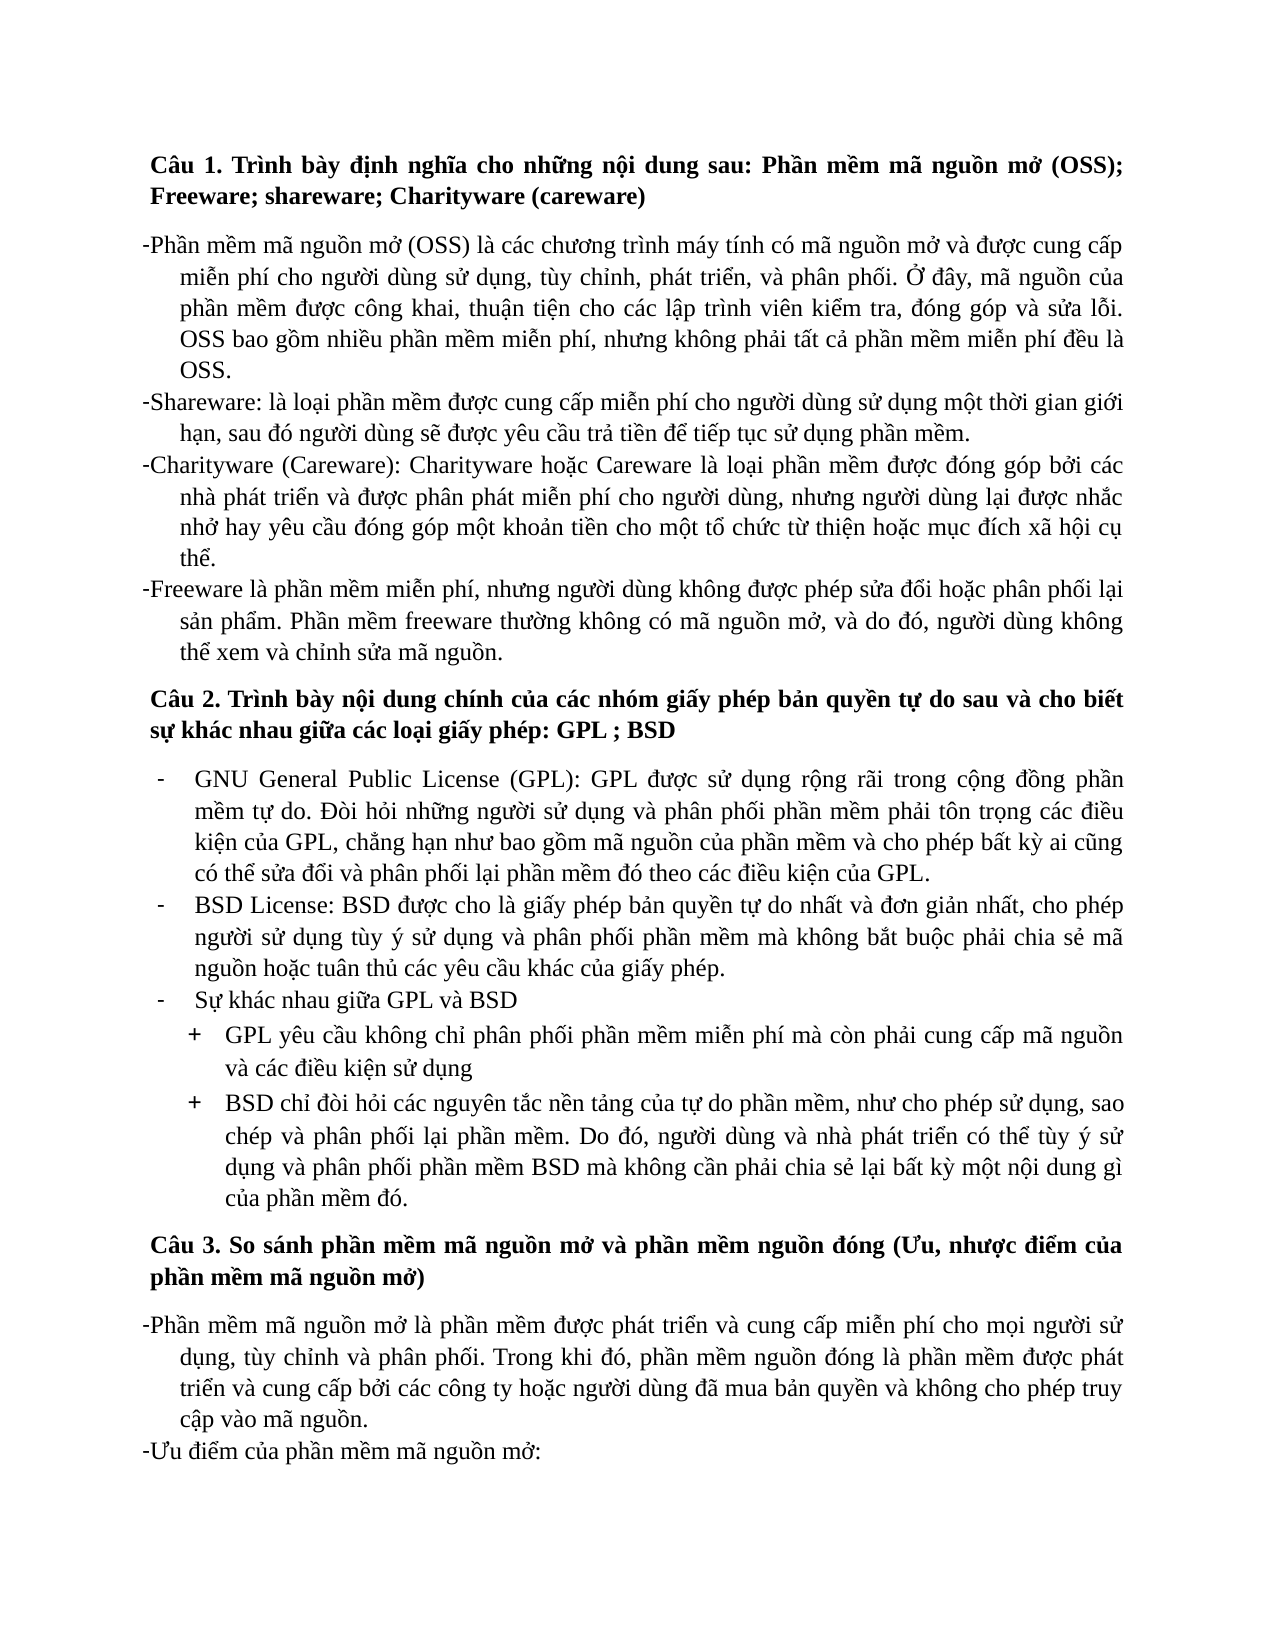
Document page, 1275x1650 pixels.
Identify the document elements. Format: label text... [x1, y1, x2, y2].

list Charityware (Careware): Charityware hoặc Careware là loại phần mềm được đóng góp bởi các nhà phát triển và được phân phát miễn phí cho người dùng, nhưng người dùng lại được nhắc nhở hay yêu cầu đóng góp một khoản tiền cho một tổ chức từ thiện hoặc mục đích xã hội cụ thể. [142, 449, 1125, 571]
list GPL yêu cầu không chỉ phân phối phần mềm miễn phí mà còn phải cung cấp mã nguồn và các điều kiện sử dụng [187, 1017, 1125, 1082]
list Freeware là phần mềm miễn phí, nhưng người dùng không được phép sửa đổi hoặc phân phối lại sản phẩm. Phần mềm freeware thường không có mã nguồn mở, và do đó, người dùng không thể xem và chỉnh sửa mã nguồn. [142, 573, 1125, 666]
list BSD License: BSD được cho là giấy phép bản quyền tự do nhất và đơn giản nhất, cho phép người sử dụng tùy ý sử dụng và phân phối phần mềm mà không bắt buộc phải chia sẻ mã nguồn hoặc tuân thủ các yêu cầu khác của giấy phép. [157, 889, 1125, 982]
list Ưu điểm của phần mềm mã nguồn mở: [142, 1435, 1125, 1466]
list GNU General Public License (GPL): GPL được sử dụng rộng rãi trong cộng đồng phần mềm tự do. Đòi hỏi những người sử dụng và phân phối phần mềm phải tôn trọng các điều kiện của GPL, chẳng hạn như bao gồm mã nguồn của phần mềm và cho phép bất kỳ ai cũng có thể sửa đổi và phân phối lại phần mềm đó theo các điều kiện của GPL. [157, 763, 1125, 887]
text Câu 3. So sánh phần mềm mã nguồn mở và phần mềm nguồn đóng (Ưu, nhược điểm của phần mềm mã nguồn mở) [150, 1231, 1125, 1290]
list Phần mềm mã nguồn mở (OSS) là các chương trình máy tính có mã nguồn mở và được cung cấp miễn phí cho người dùng sử dụng, tùy chỉnh, phát triển, và phân phối. Ở đây, mã nguồn của phần mềm được công khai, thuận tiện cho các lập trình viên kiểm tra, đóng góp và sửa lỗi. OSS bao gồm nhiều phần mềm miễn phí, nhưng không phải tất cả phần mềm miễn phí đều là OSS. [142, 229, 1125, 383]
list BSD chỉ đòi hỏi các nguyên tắc nền tảng của tự do phần mềm, như cho phép sử dụng, sao chép và phân phối lại phần mềm. Do đó, người dùng và nhà phát triển có thể tùy ý sử dụng và phân phối phần mềm BSD mà không cần phải chia sẻ lại bất kỳ một nội dung gì của phần mềm đó. [187, 1084, 1125, 1212]
list Shareware: là loại phần mềm được cung cấp miễn phí cho người dùng sử dụng một thời gian giới hạn, sau đó người dùng sẽ được yêu cầu trả tiền để tiếp tục sử dụng phần mềm. [142, 386, 1125, 447]
list Sự khác nhau giữa GPL và BSD [157, 984, 1125, 1015]
text Câu 2. Trình bày nội dung chính của các nhóm giấy phép bản quyền tự do sau và cho biết sự khác nhau giữa các loại giấy phép: GPL ; BSD [150, 684, 1125, 744]
text Câu 1. Trình bày định nghĩa cho những nội dung sau: Phần mềm mã nguồn mở (OSS); Freeware; shareware; Charityware (careware) [150, 150, 1125, 210]
list Phần mềm mã nguồn mở là phần mềm được phát triển và cung cấp miễn phí cho mọi người sử dụng, tùy chỉnh và phân phối. Trong khi đó, phần mềm nguồn đóng là phần mềm được phát triển và cung cấp bởi các công ty hoặc người dùng đã mua bản quyền và không cho phép truy cập vào mã nguồn. [142, 1309, 1125, 1433]
